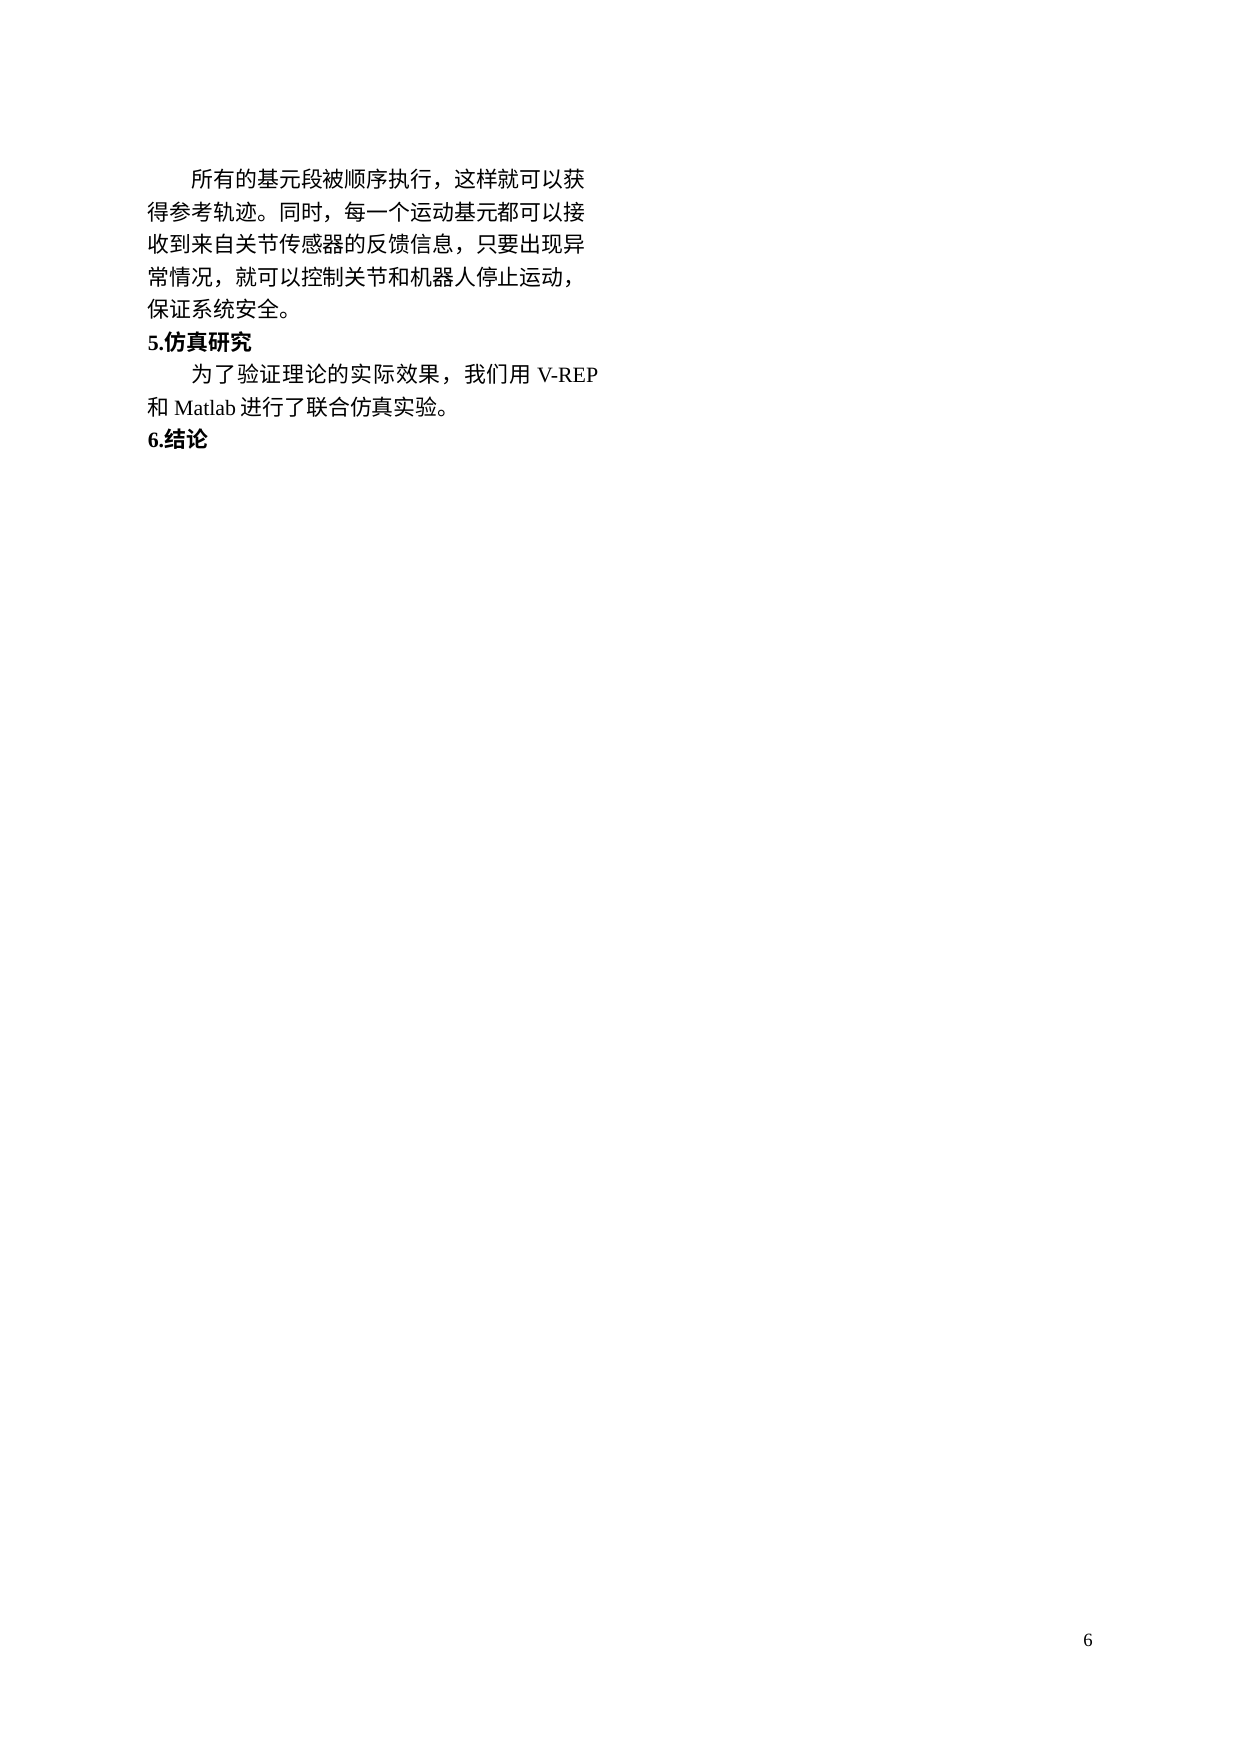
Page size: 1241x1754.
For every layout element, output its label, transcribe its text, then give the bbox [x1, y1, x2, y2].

text 为了验证理论的实际效果，我们用V-REP和Matlab进行了联合仿真实验。 [148, 357, 598, 422]
text 所有的基元段被顺序执行，这样就可以获得参考轨迹。同时，每一个运动基元都可以接收到来自关节传感器的反馈信息，只要出现异常情况，就可以控制关节和机器人停止运动，保证系统安全。 [148, 162, 598, 324]
text 6.结论 [148, 422, 598, 454]
text 5.仿真研究 [148, 324, 598, 357]
